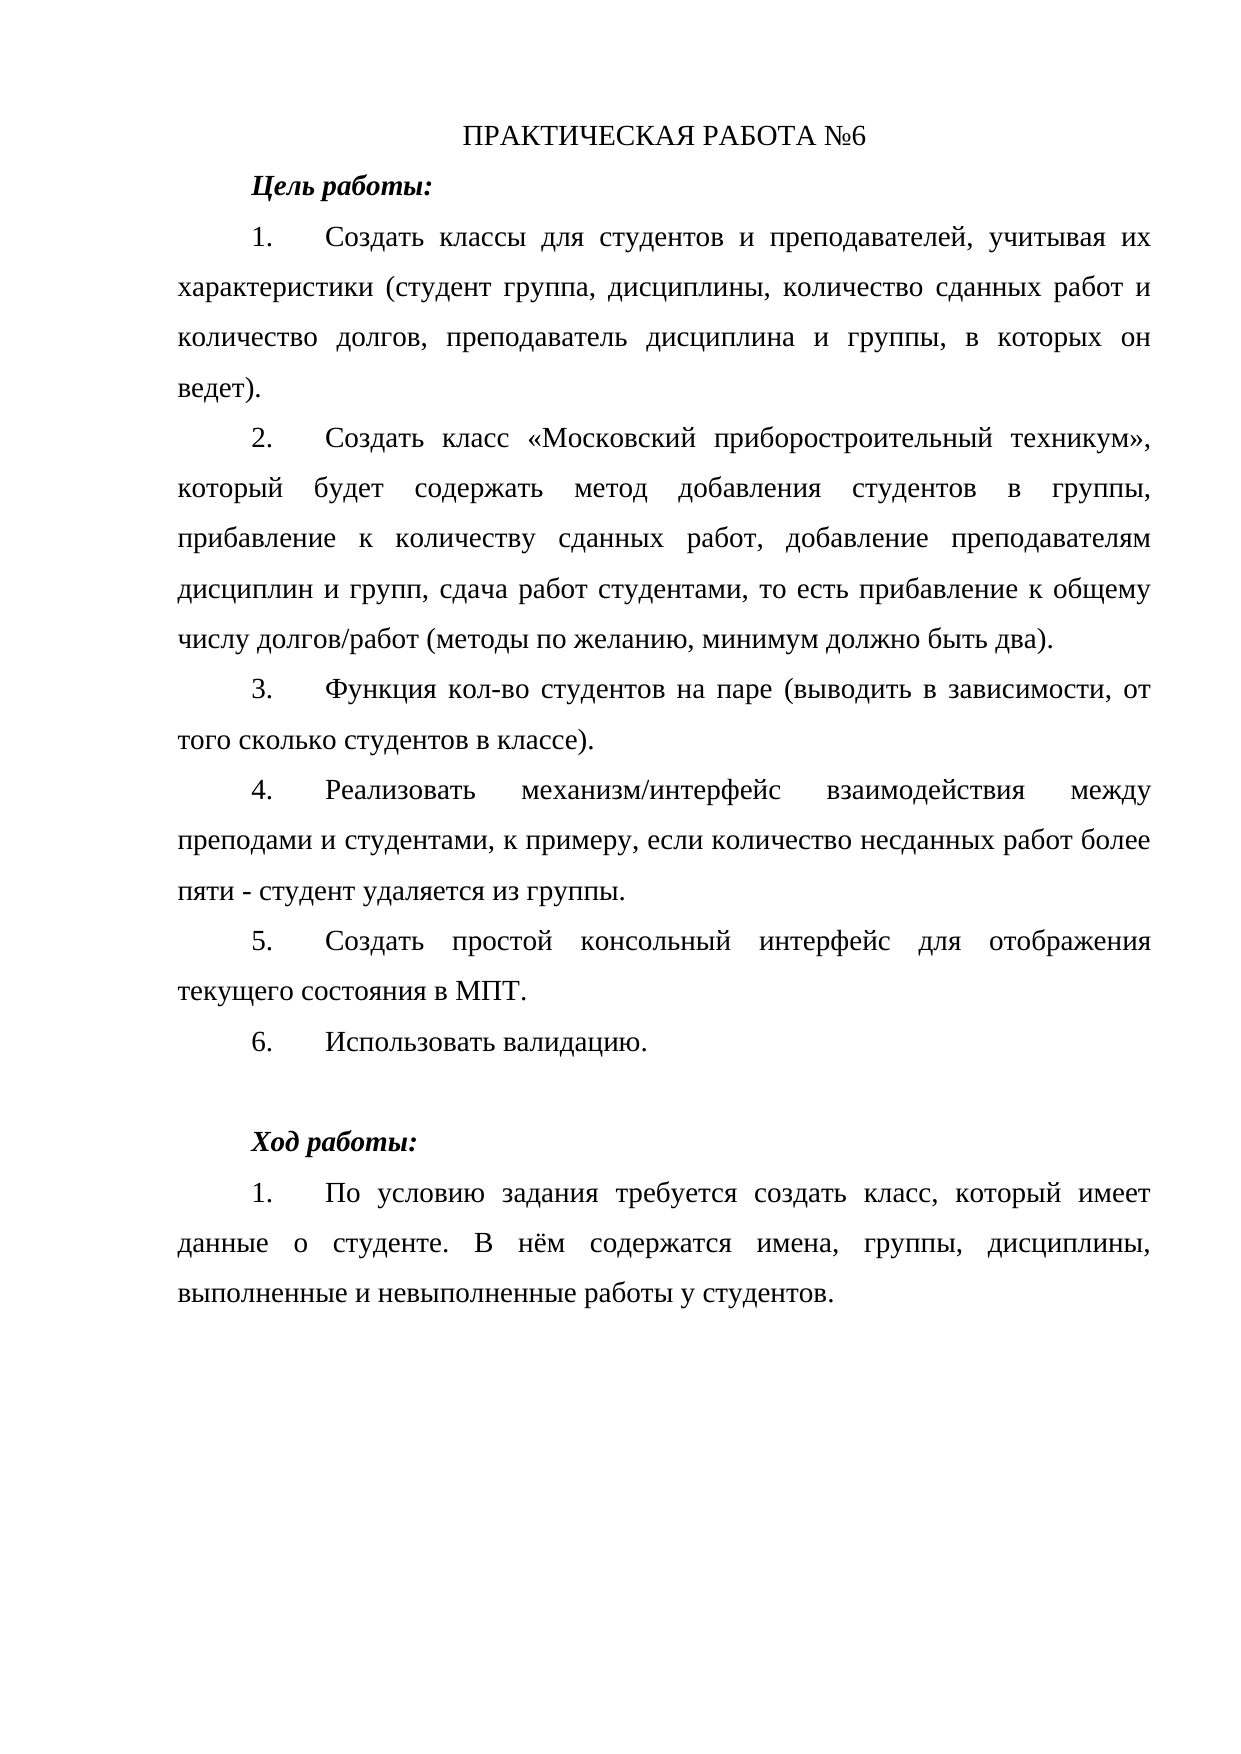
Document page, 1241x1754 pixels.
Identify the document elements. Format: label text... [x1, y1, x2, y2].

list Создать классы для студентов и преподавателей, учитывая их характеристики (студент группа, дисциплины, количество сданных работ и количество долгов, преподаватель дисциплина и группы, в которых он ведет). [177, 219, 1152, 403]
text Ход работы: [177, 1124, 1152, 1158]
list Создать простой консольный интерфейс для отображения текущего состояния в МПТ. [177, 923, 1152, 1007]
list Реализовать механизм/интерфейс взаимодействия между преподами и студентами, к примеру, если количество несданных работ более пяти - студент удаляется из группы. [177, 772, 1152, 906]
list Функция кол-во студентов на паре (выводить в зависимости, от того сколько студентов в классе). [177, 672, 1152, 755]
list По условию задания требуется создать класс, который имеет данные о студенте. В нём содержатся имена, группы, дисциплины, выполненные и невыполненные работы у студентов. [177, 1175, 1152, 1309]
text Цель работы: [177, 168, 1152, 202]
text ПРАКТИЧЕСКАЯ РАБОТА №6 [177, 118, 1152, 152]
list Использовать валидацию. [177, 1024, 1152, 1057]
list Создать класс «Московский приборостроительный техникум», который будет содержать метод добавления студентов в группы, прибавление к количеству сданных работ, добавление преподавателям дисциплин и групп, сдача работ студентами, то есть прибавление к общему числу долгов/работ (методы по желанию, минимум должно быть два). [177, 420, 1152, 655]
